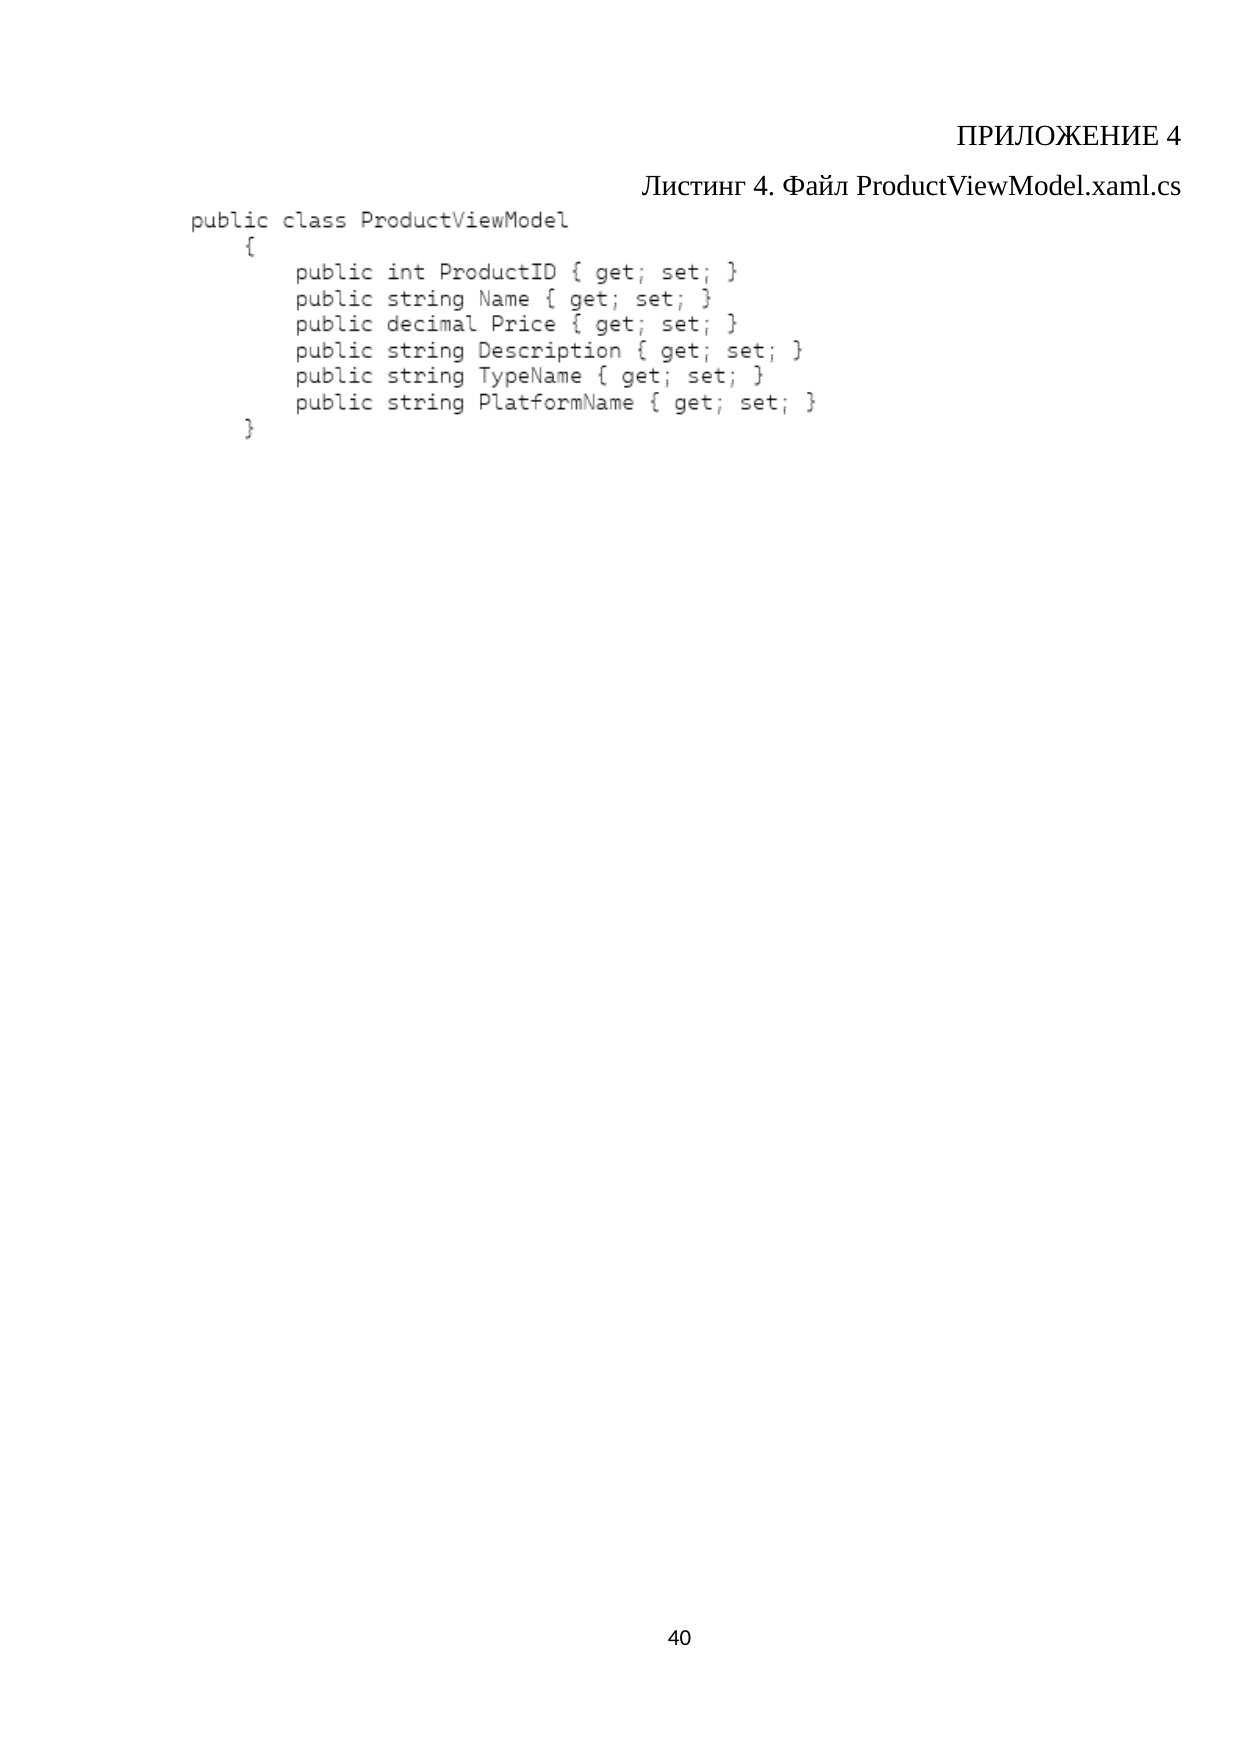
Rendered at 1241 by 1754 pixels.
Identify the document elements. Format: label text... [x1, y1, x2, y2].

picture [177, 202, 831, 471]
text Листинг 4. Файл ProductViewModel.xaml.cs [177, 168, 1181, 202]
text Приложение 4 [177, 118, 1181, 152]
